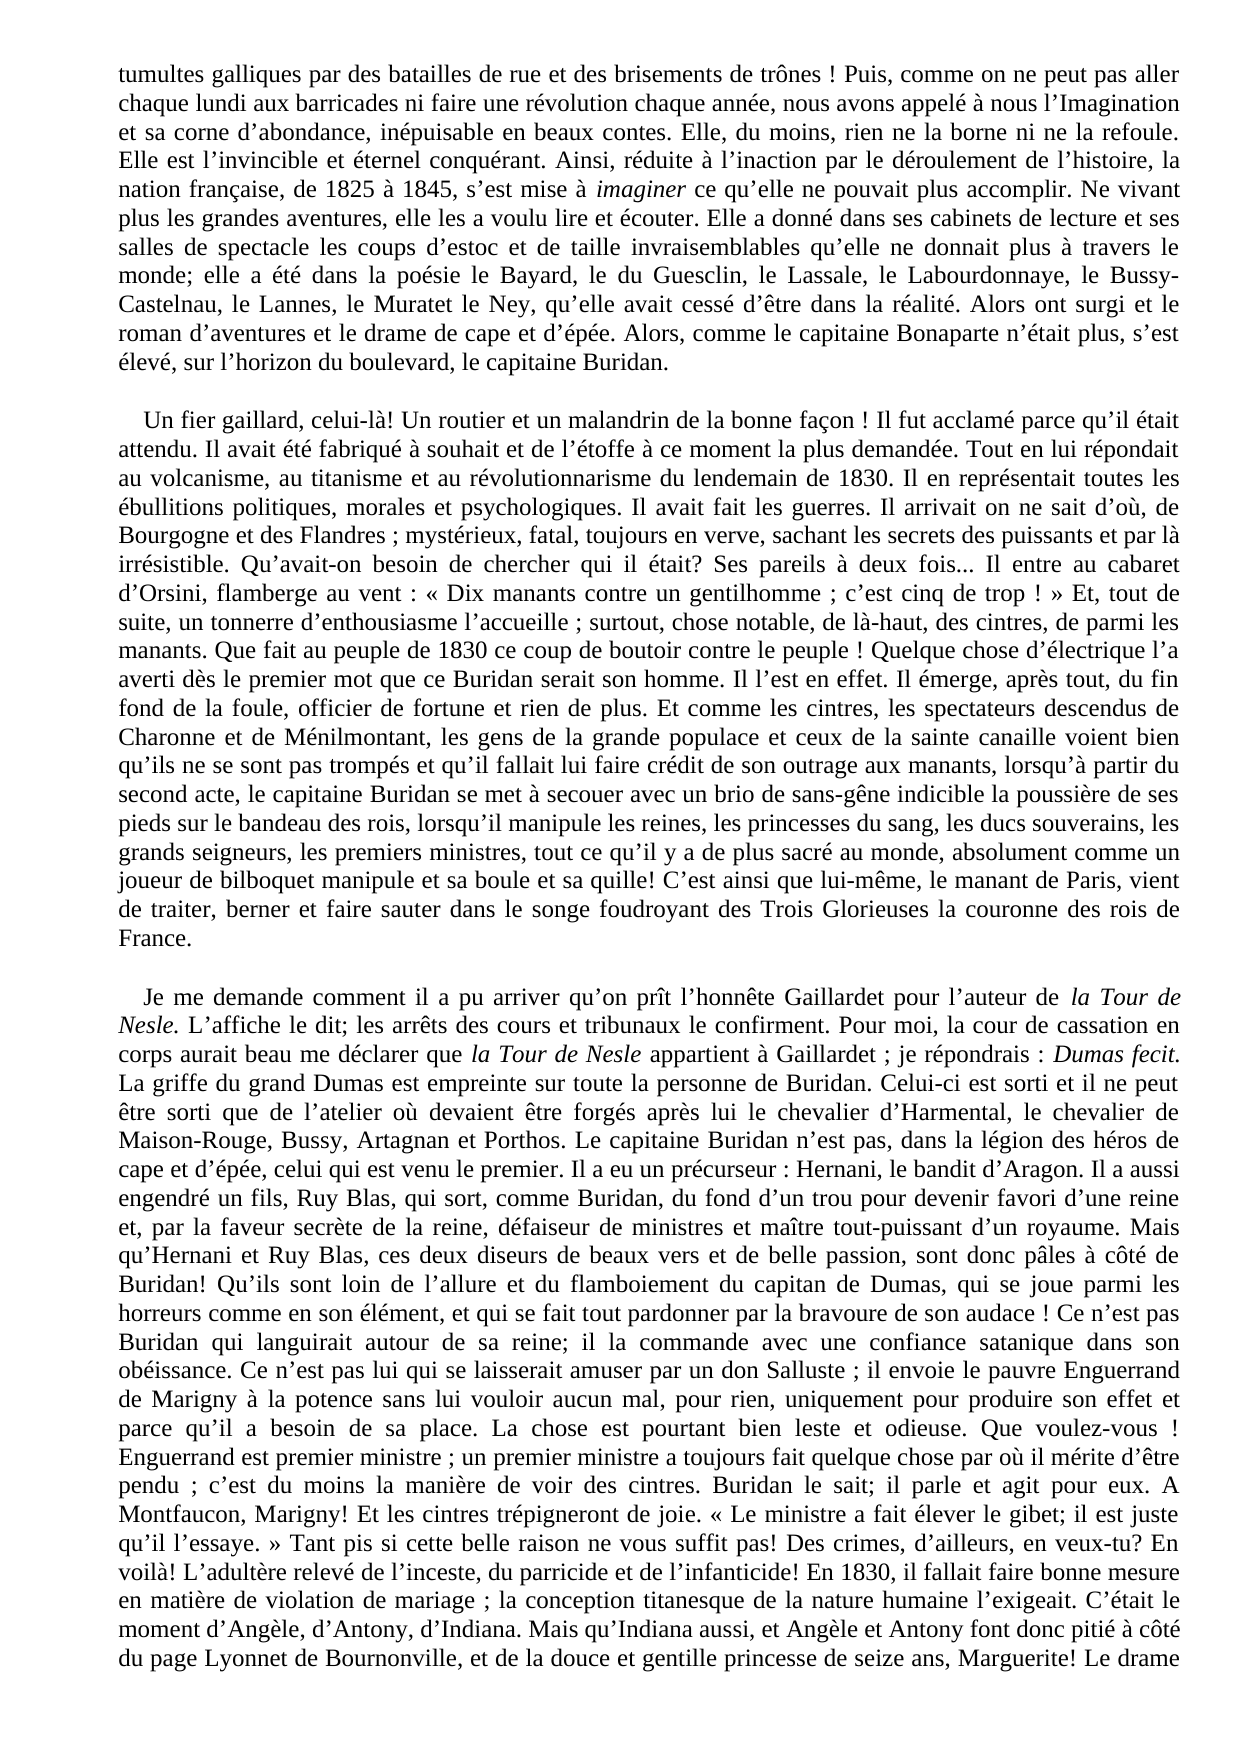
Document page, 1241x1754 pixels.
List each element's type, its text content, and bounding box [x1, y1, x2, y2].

text Un fier gaillard, celui-là! Un routier et un malandrin de la bonne façon ! Il fut acclamé parce qu’il était attendu. Il avait été fabriqué à souhait et de l’étoffe à ce moment la plus demandée. Tout en lui répondait au volcanisme, au titanisme et au révolutionnarisme du lendemain de 1830. Il en représentait toutes les ébullitions politiques, morales et psychologiques. Il avait fait les guerres. Il arrivait on ne sait d’où, de Bourgogne et des Flandres ; mystérieux, fatal, toujours en verve, sachant les secrets des puissants et par là irrésistible. Qu’avait-on besoin de chercher qui il était? Ses pareils à deux fois... Il entre au cabaret d’Orsini, flamberge au vent : « Dix manants contre un gentilhomme ; c’est cinq de trop ! » Et, tout de suite, un tonnerre d’enthousiasme l’accueille ; surtout, chose notable, de là-haut, des cintres, de parmi les manants. Que fait au peuple de 1830 ce coup de boutoir contre le peuple ! Quelque chose d’électrique l’a averti dès le premier mot que ce Buridan serait son homme. Il l’est en effet. Il émerge, après tout, du fin fond de la foule, officier de fortune et rien de plus. Et comme les cintres, les spectateurs descendus de Charonne et de Ménilmontant, les gens de la grande populace et ceux de la sainte canaille voient bien qu’ils ne se sont pas trompés et qu’il fallait lui faire crédit de son outrage aux manants, lorsqu’à partir du second acte, le capitaine Buridan se met à secouer avec un brio de sans-gêne indicible la poussière de ses pieds sur le bandeau des rois, lorsqu’il manipule les reines, les princesses du sang, les ducs souverains, les grands seigneurs, les premiers ministres, tout ce qu’il y a de plus sacré au monde, absolument comme un joueur de bilboquet manipule et sa boule et sa quille! C’est ainsi que lui-même, le manant de Paris, vient de traiter, berner et faire sauter dans le songe foudroyant des Trois Glorieuses la couronne des rois de France. [118, 405, 1181, 952]
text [118, 982, 1181, 1672]
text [118, 59, 1181, 375]
